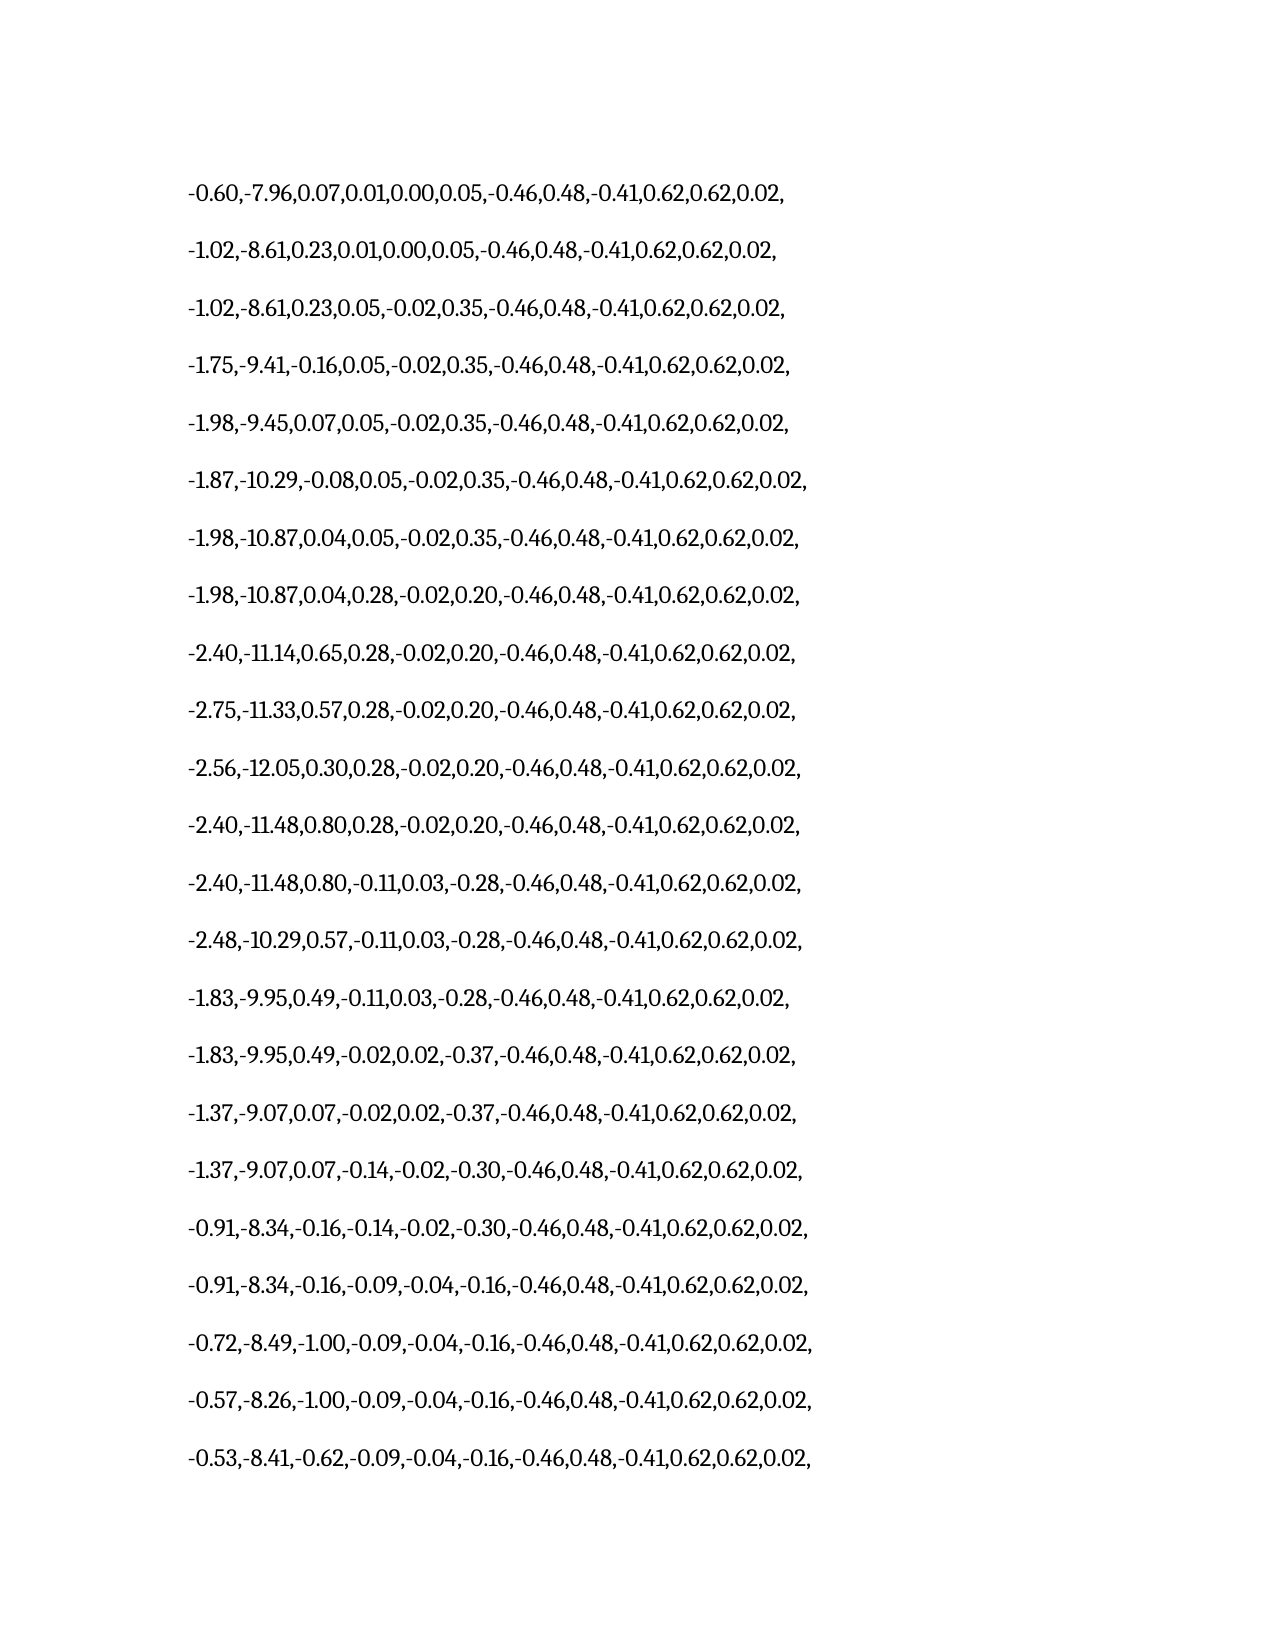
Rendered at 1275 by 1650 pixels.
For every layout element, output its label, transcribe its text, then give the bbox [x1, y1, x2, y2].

text -0.60,-7.96,0.07,0.01,0.00,0.05,-0.46,0.48,-0.41,0.62,0.62,0.02, [187, 179, 1087, 207]
text -1.98,-9.45,0.07,0.05,-0.02,0.35,-0.46,0.48,-0.41,0.62,0.62,0.02, [187, 409, 1087, 437]
text -0.91,-8.34,-0.16,-0.09,-0.04,-0.16,-0.46,0.48,-0.41,0.62,0.62,0.02, [187, 1271, 1087, 1300]
text -1.37,-9.07,0.07,-0.02,0.02,-0.37,-0.46,0.48,-0.41,0.62,0.62,0.02, [187, 1099, 1087, 1127]
text -2.56,-12.05,0.30,0.28,-0.02,0.20,-0.46,0.48,-0.41,0.62,0.62,0.02, [187, 754, 1087, 782]
text -1.37,-9.07,0.07,-0.14,-0.02,-0.30,-0.46,0.48,-0.41,0.62,0.62,0.02, [187, 1156, 1087, 1185]
text -1.83,-9.95,0.49,-0.02,0.02,-0.37,-0.46,0.48,-0.41,0.62,0.62,0.02, [187, 1041, 1087, 1070]
text -2.75,-11.33,0.57,0.28,-0.02,0.20,-0.46,0.48,-0.41,0.62,0.62,0.02, [187, 696, 1087, 725]
text -1.98,-10.87,0.04,0.28,-0.02,0.20,-0.46,0.48,-0.41,0.62,0.62,0.02, [187, 581, 1087, 610]
text -2.48,-10.29,0.57,-0.11,0.03,-0.28,-0.46,0.48,-0.41,0.62,0.62,0.02, [187, 926, 1087, 955]
text -0.72,-8.49,-1.00,-0.09,-0.04,-0.16,-0.46,0.48,-0.41,0.62,0.62,0.02, [187, 1329, 1087, 1357]
text -1.02,-8.61,0.23,0.05,-0.02,0.35,-0.46,0.48,-0.41,0.62,0.62,0.02, [187, 294, 1087, 322]
text -0.57,-8.26,-1.00,-0.09,-0.04,-0.16,-0.46,0.48,-0.41,0.62,0.62,0.02, [187, 1386, 1087, 1415]
text -0.91,-8.34,-0.16,-0.14,-0.02,-0.30,-0.46,0.48,-0.41,0.62,0.62,0.02, [187, 1214, 1087, 1242]
text -2.40,-11.48,0.80,-0.11,0.03,-0.28,-0.46,0.48,-0.41,0.62,0.62,0.02, [187, 869, 1087, 897]
text -2.40,-11.48,0.80,0.28,-0.02,0.20,-0.46,0.48,-0.41,0.62,0.62,0.02, [187, 811, 1087, 840]
text -0.53,-8.41,-0.62,-0.09,-0.04,-0.16,-0.46,0.48,-0.41,0.62,0.62,0.02, [187, 1444, 1087, 1472]
text -1.02,-8.61,0.23,0.01,0.00,0.05,-0.46,0.48,-0.41,0.62,0.62,0.02, [187, 236, 1087, 265]
text -1.87,-10.29,-0.08,0.05,-0.02,0.35,-0.46,0.48,-0.41,0.62,0.62,0.02, [187, 466, 1087, 495]
text -1.98,-10.87,0.04,0.05,-0.02,0.35,-0.46,0.48,-0.41,0.62,0.62,0.02, [187, 524, 1087, 552]
text -1.83,-9.95,0.49,-0.11,0.03,-0.28,-0.46,0.48,-0.41,0.62,0.62,0.02, [187, 984, 1087, 1012]
text -2.40,-11.14,0.65,0.28,-0.02,0.20,-0.46,0.48,-0.41,0.62,0.62,0.02, [187, 639, 1087, 667]
text -1.75,-9.41,-0.16,0.05,-0.02,0.35,-0.46,0.48,-0.41,0.62,0.62,0.02, [187, 351, 1087, 380]
